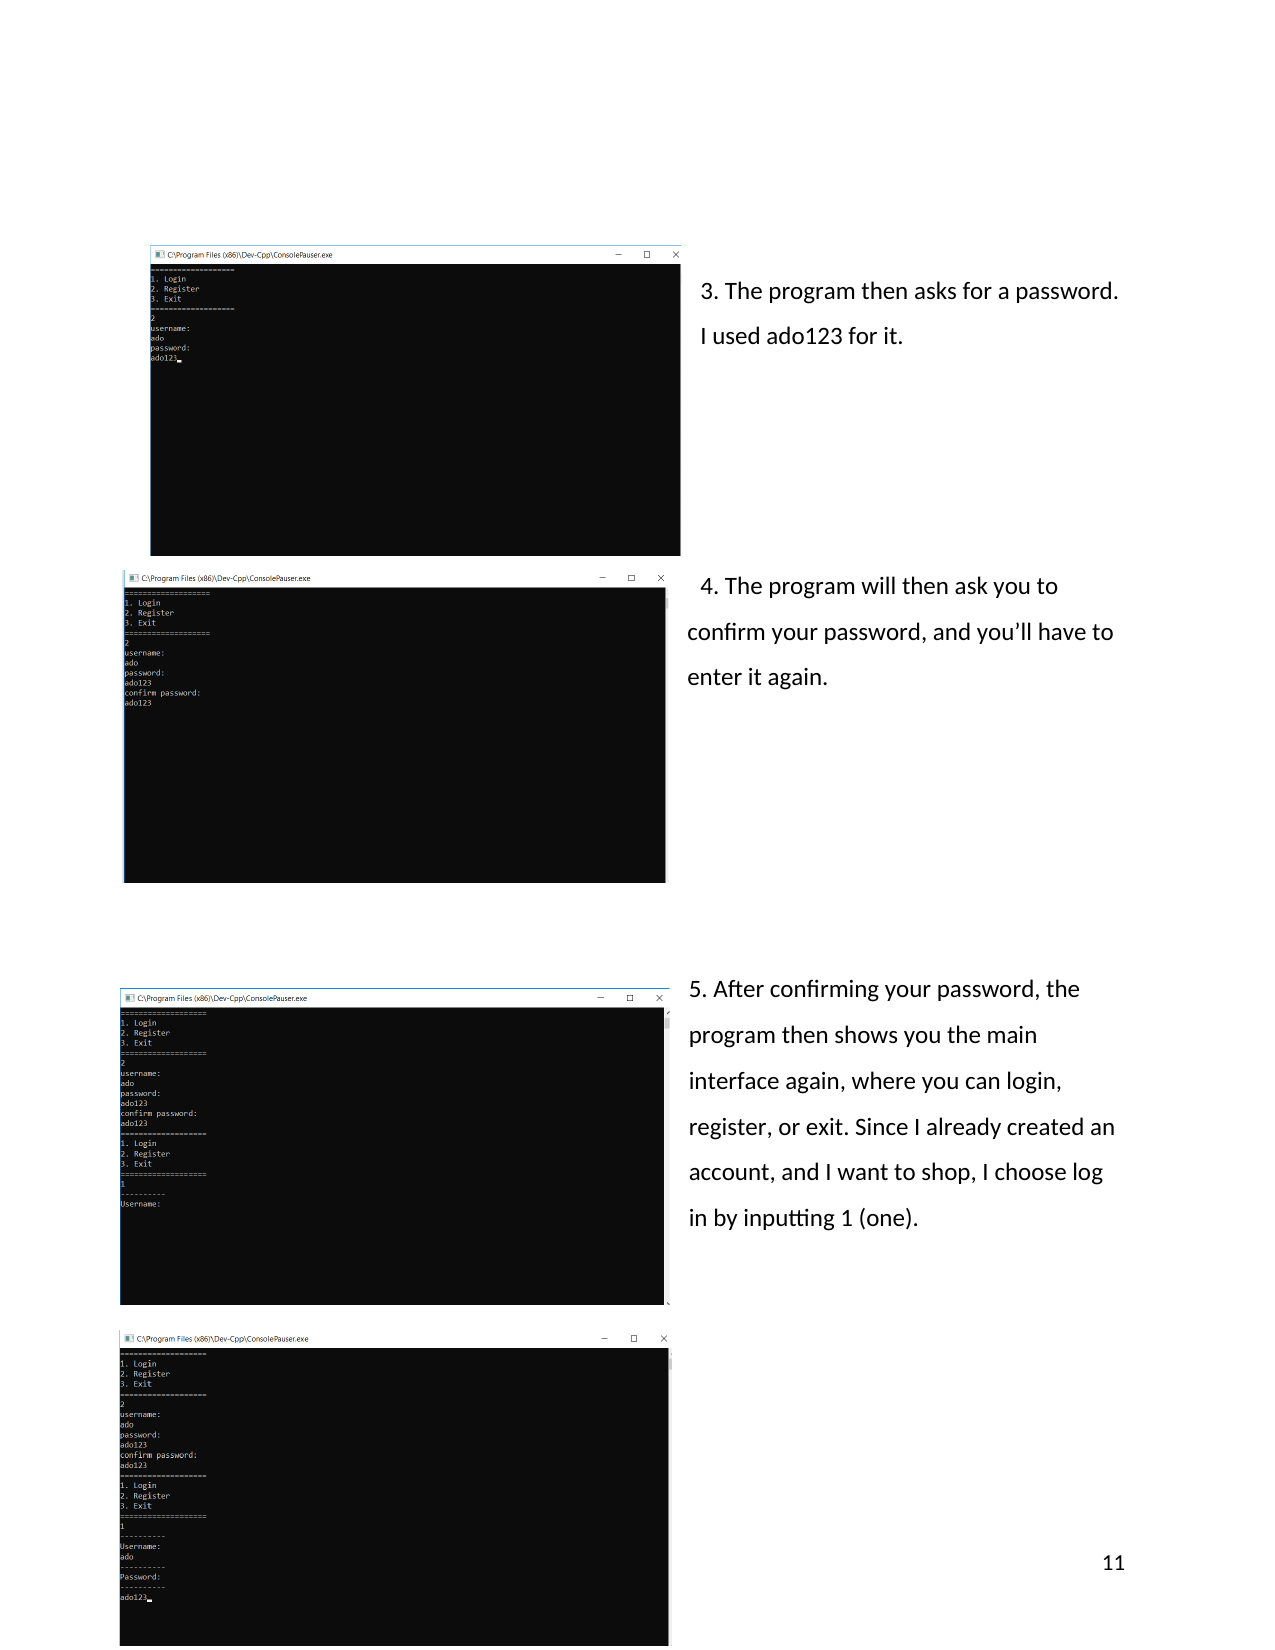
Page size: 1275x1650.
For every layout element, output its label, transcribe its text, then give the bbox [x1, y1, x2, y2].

picture [119, 988, 669, 1304]
text 4. The program will then ask you to confirm your password, and you’ll have to enter it again. [668, 570, 1125, 692]
picture [121, 570, 668, 883]
text 5. After confirming your password, the program then shows you the main interface again, where you can login, register, or exit. Since I already created an account, and I want to shop, I choose log in by inputting 1 (one). [150, 973, 1125, 1233]
picture [118, 1330, 672, 1646]
picture [150, 245, 681, 555]
text 3. The program then asks for a password. I used ado123 for it. [681, 275, 1125, 351]
